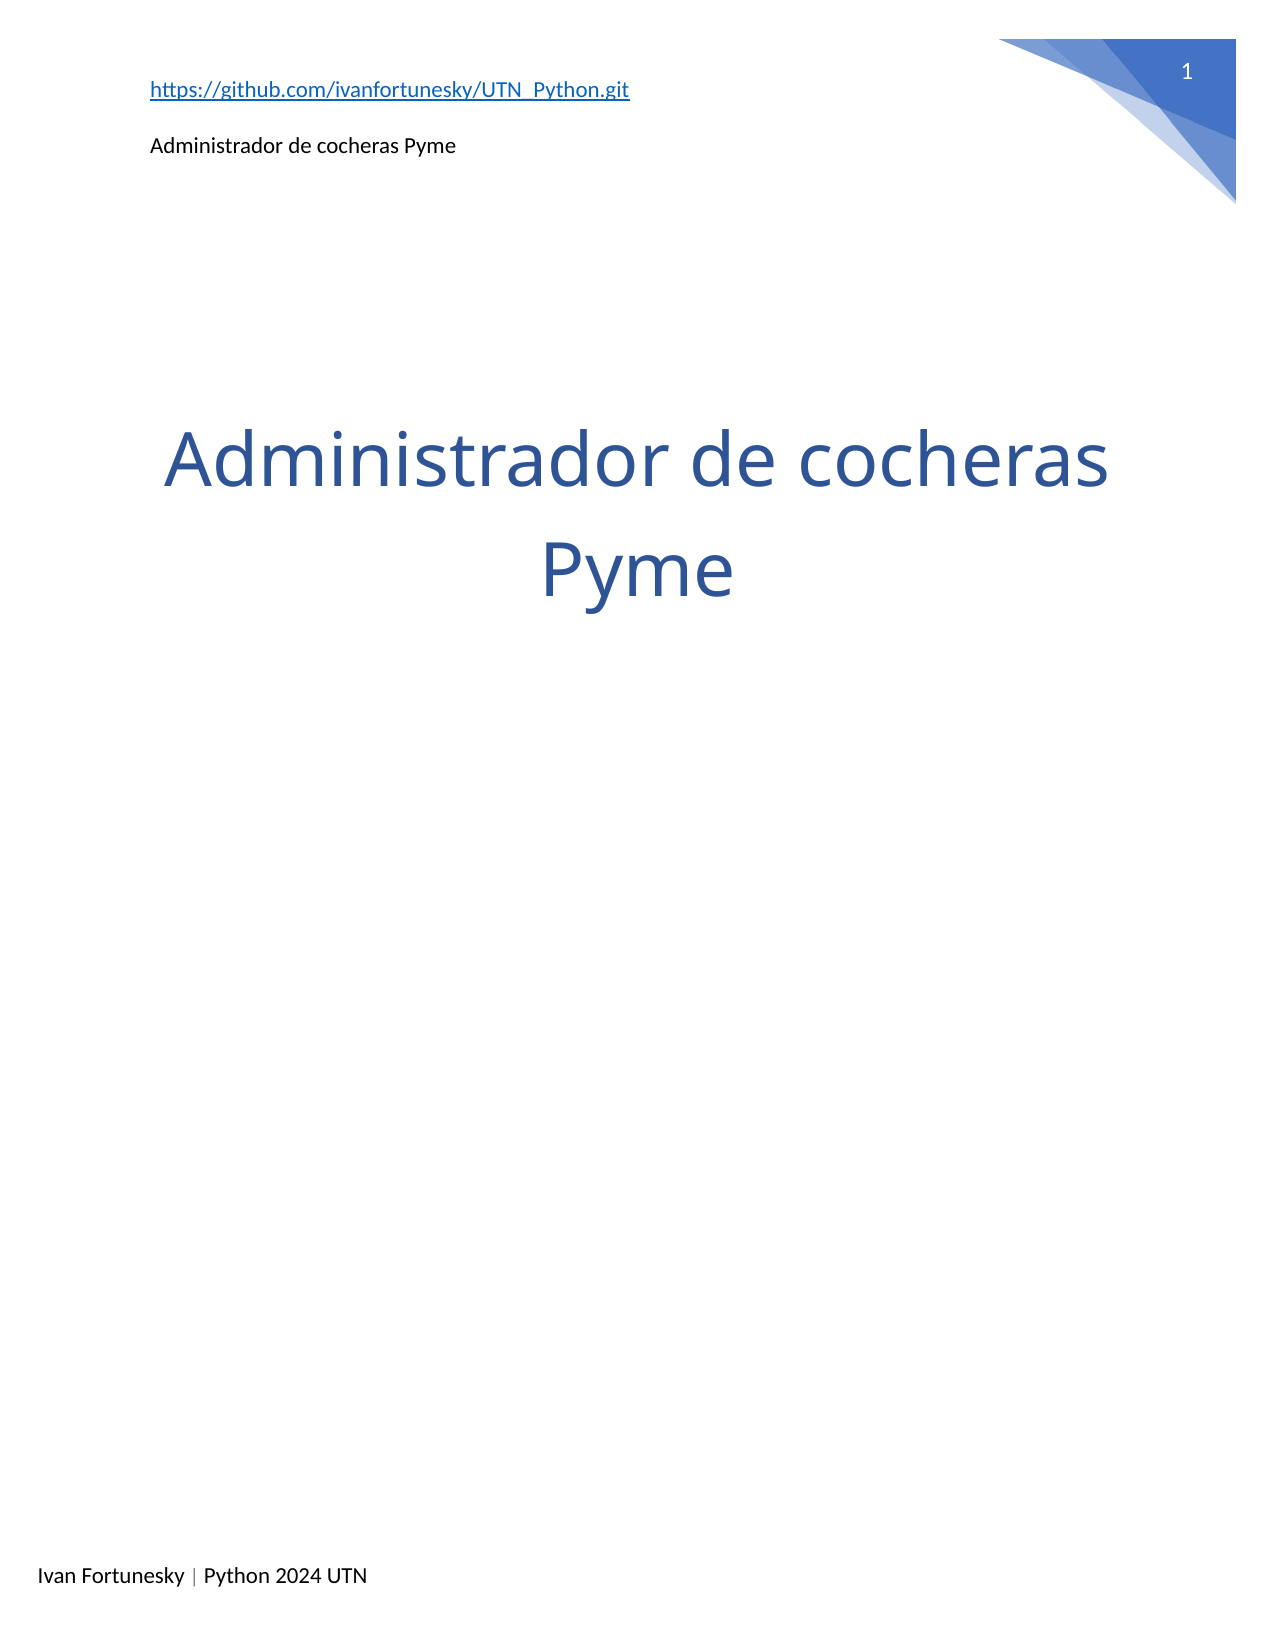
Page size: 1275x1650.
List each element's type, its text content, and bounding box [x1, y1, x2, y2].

picture [997, 39, 1236, 205]
subtitle Administrador de cocheras Pyme [150, 406, 1125, 618]
